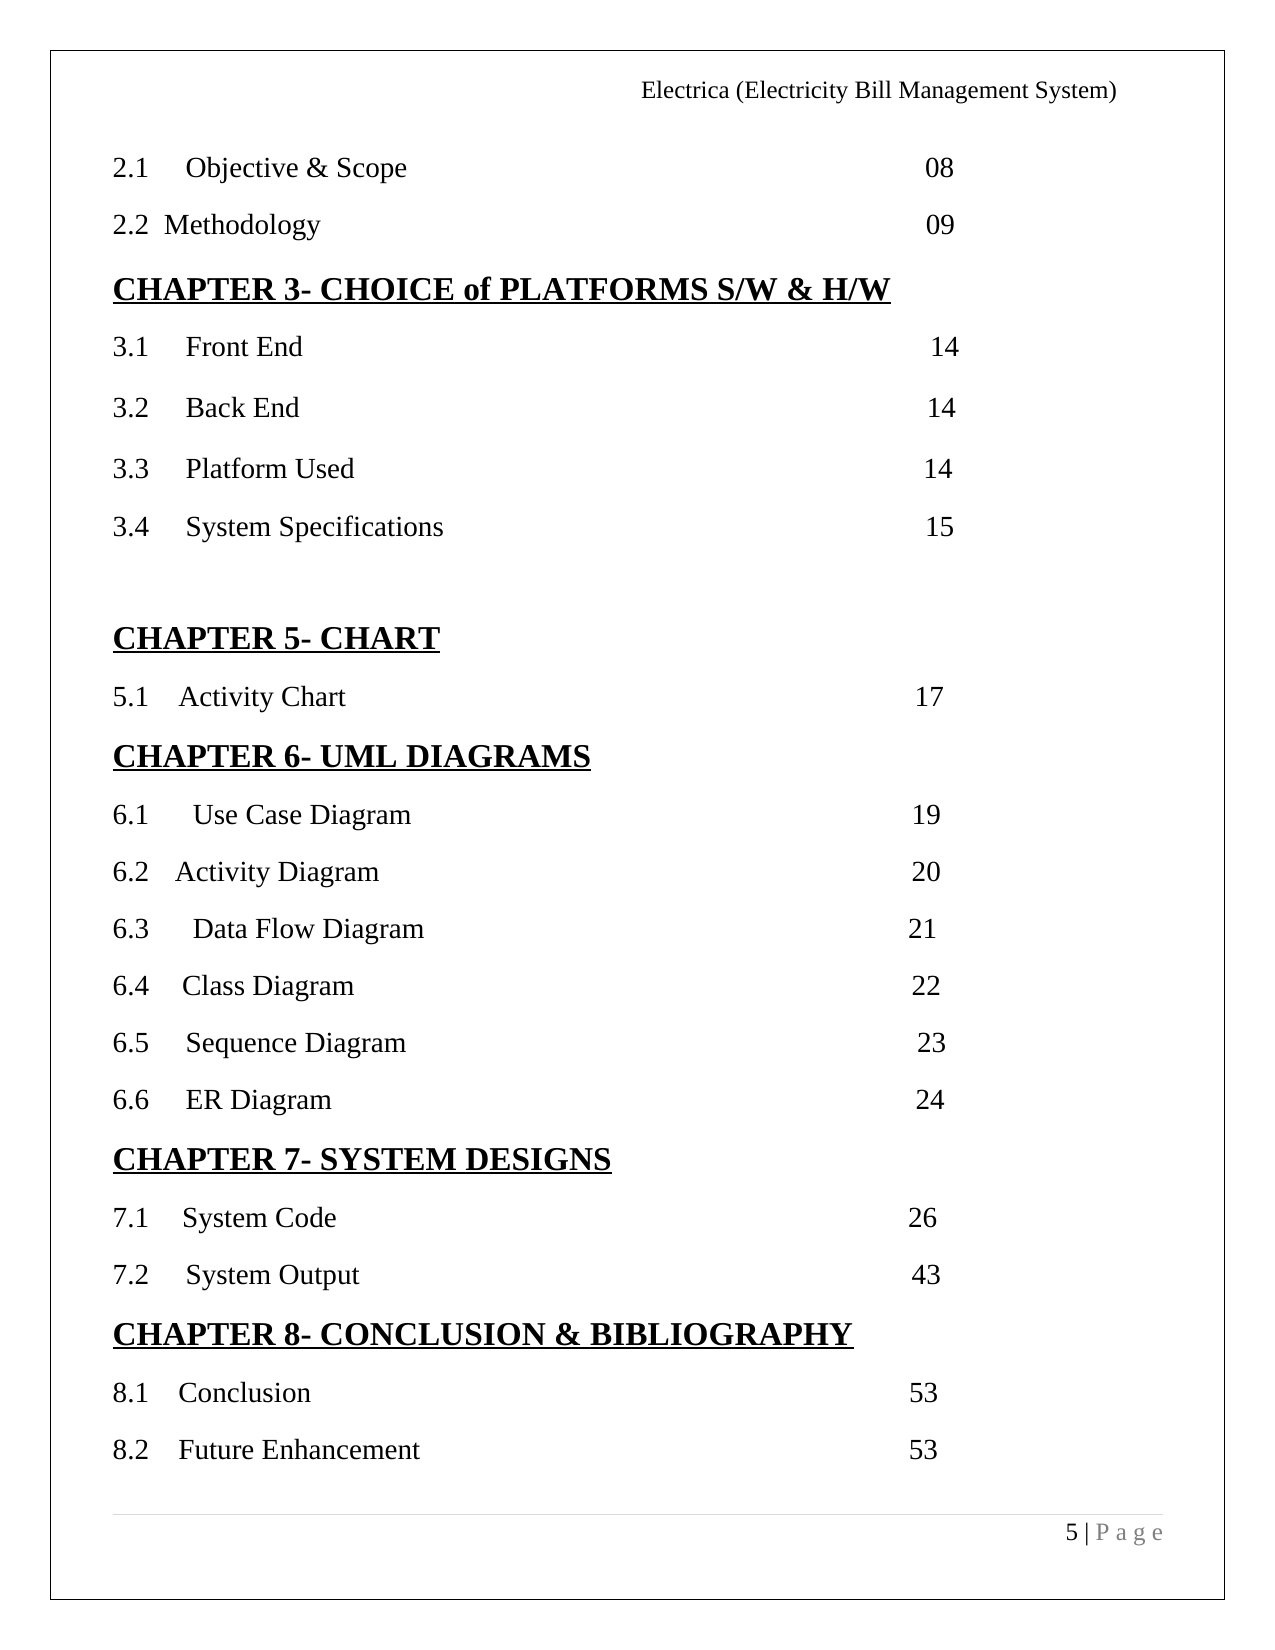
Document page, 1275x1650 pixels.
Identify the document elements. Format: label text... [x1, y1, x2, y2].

text 6.4 Class Diagram 22 [112, 968, 1162, 1001]
text 3.4 System Specifications 15 [112, 509, 1162, 542]
text 2.1 Objective & Scope 08 [112, 150, 1162, 183]
text 7.1 System Code 26 [112, 1200, 1162, 1233]
text 6.3 Data Flow Diagram 21 [112, 911, 1162, 944]
text CHAPTER 3- CHOICE of PLATFORMS S/W & H/W [112, 269, 1164, 307]
text CHAPTER 7- SYSTEM DESIGNS [112, 1139, 1164, 1177]
text 5.1 Activity Chart 17 [112, 679, 1162, 712]
text 7.2 System Output 43 [112, 1257, 1162, 1290]
text 8.2 Future Enhancement 53 [112, 1432, 1162, 1466]
text 6.1 Use Case Diagram 19 [112, 797, 1162, 830]
text CHAPTER 8- CONCLUSION & BIBLIOGRAPHY [112, 1314, 1164, 1352]
text 2.2 Methodology 09 [112, 207, 1162, 241]
text 6.2 Activity Diagram 20 [112, 854, 1162, 887]
text CHAPTER 6- UML DIAGRAMS [112, 736, 1164, 774]
text 3.2 Back End 14 [112, 391, 1162, 424]
text 6.6 ER Diagram 24 [112, 1082, 1162, 1115]
text 6.5 Sequence Diagram 23 [112, 1025, 1162, 1058]
text 8.1 Conclusion 53 [112, 1375, 1162, 1408]
text 3.1 Front End 14 [112, 329, 1162, 363]
text 3.3 Platform Used 14 [112, 452, 1162, 485]
text CHAPTER 5- CHART [112, 618, 1164, 656]
